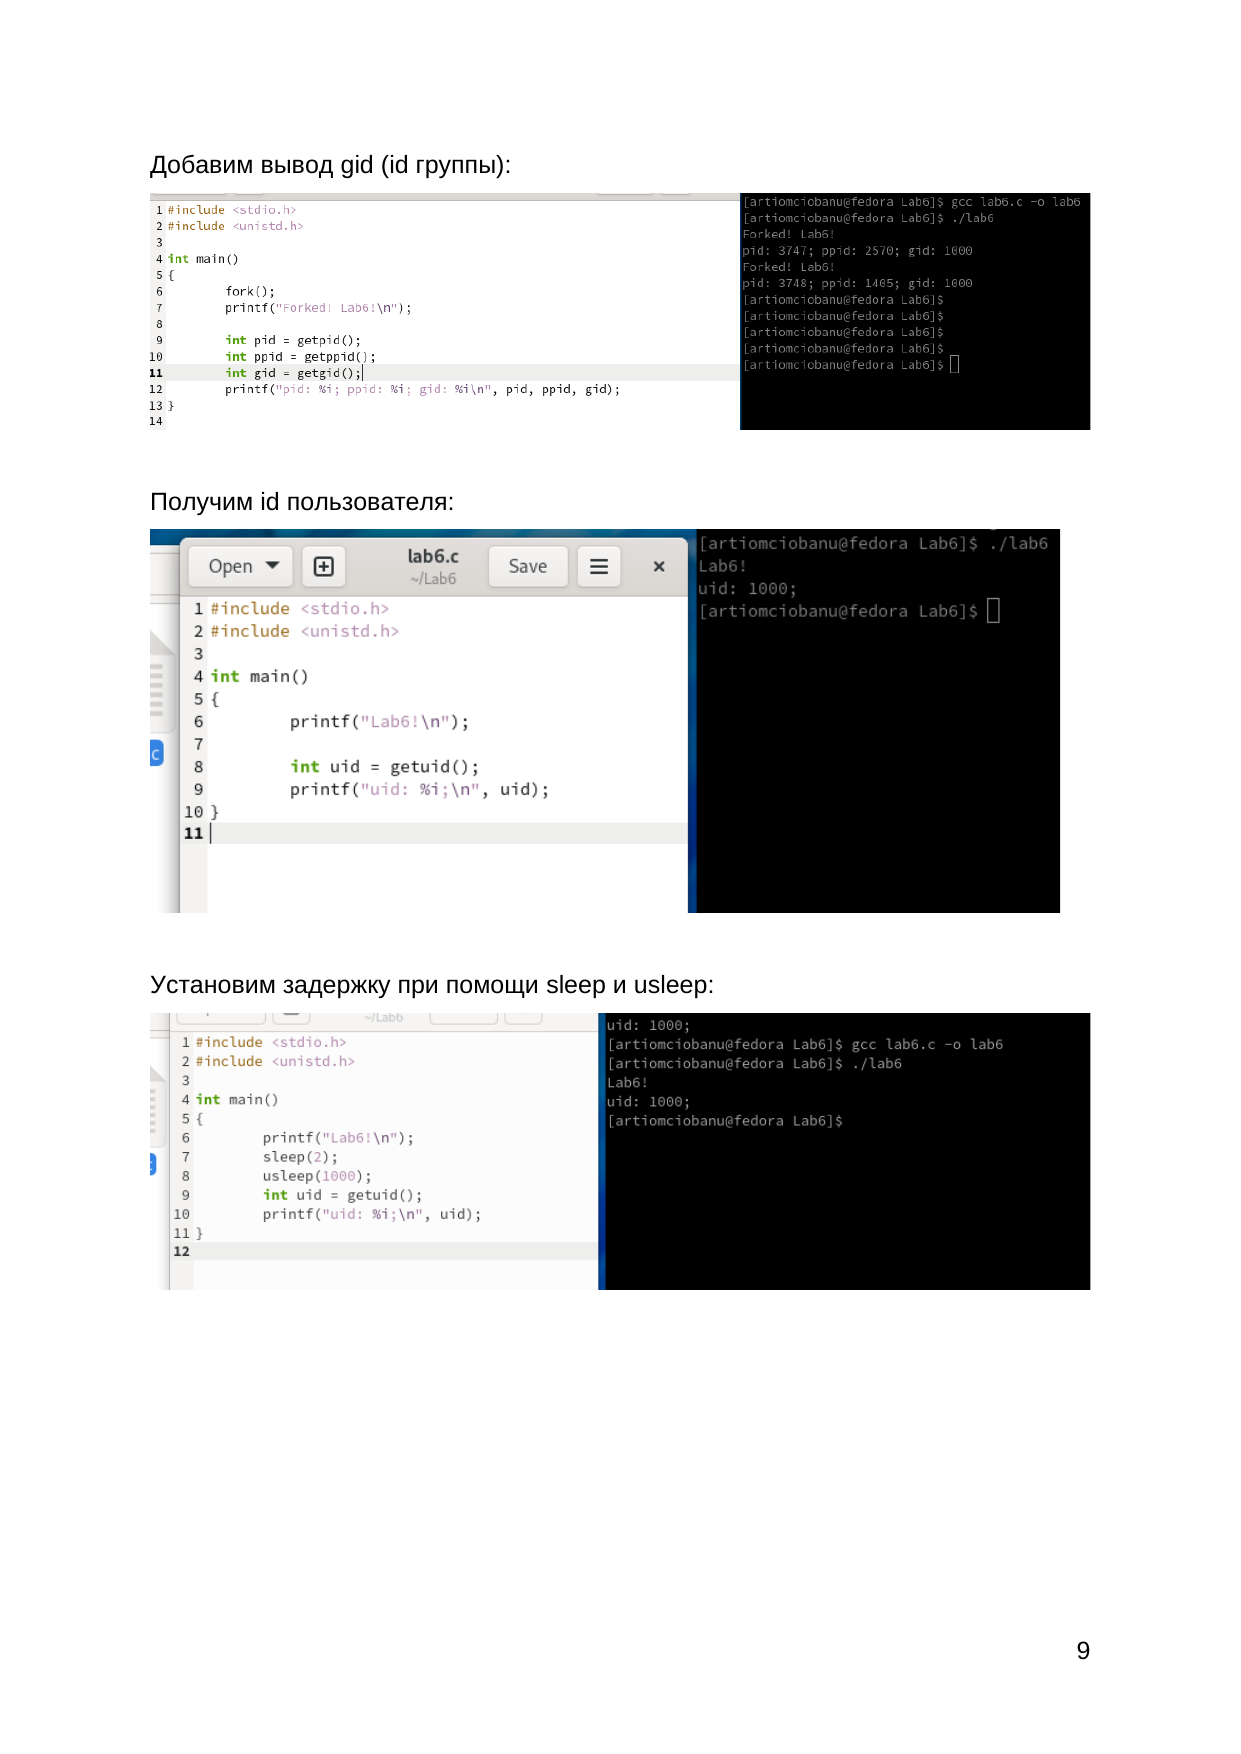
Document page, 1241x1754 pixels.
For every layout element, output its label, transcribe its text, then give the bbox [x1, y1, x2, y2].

picture [150, 529, 1060, 913]
text Добавим вывод gid (id группы): [150, 150, 1090, 179]
picture [150, 193, 1091, 430]
picture [150, 1013, 1091, 1290]
text Получим id пользователя: [150, 487, 1090, 515]
text Установим задержку при помощи sleep и usleep: [150, 970, 1090, 999]
